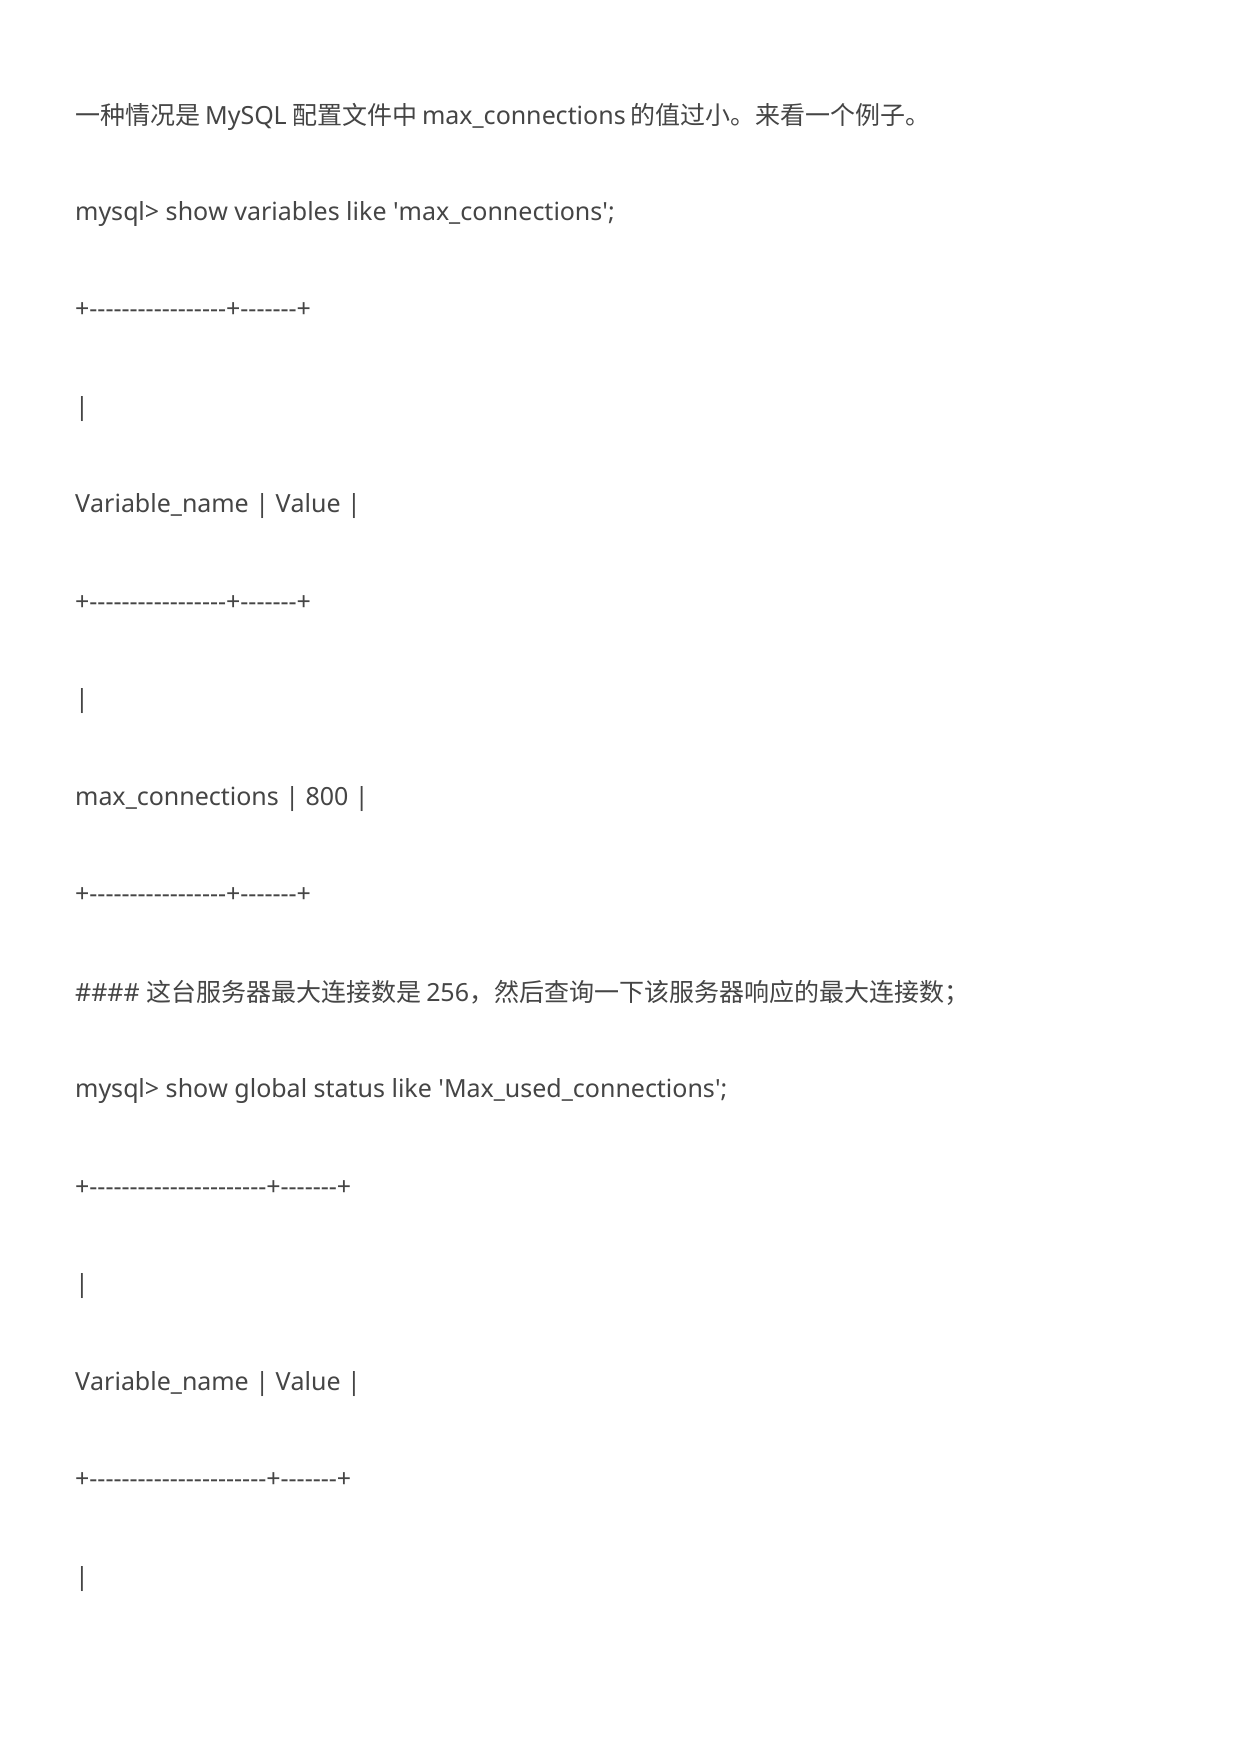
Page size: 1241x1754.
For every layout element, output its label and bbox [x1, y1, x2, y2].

text [75, 81, 1165, 1608]
